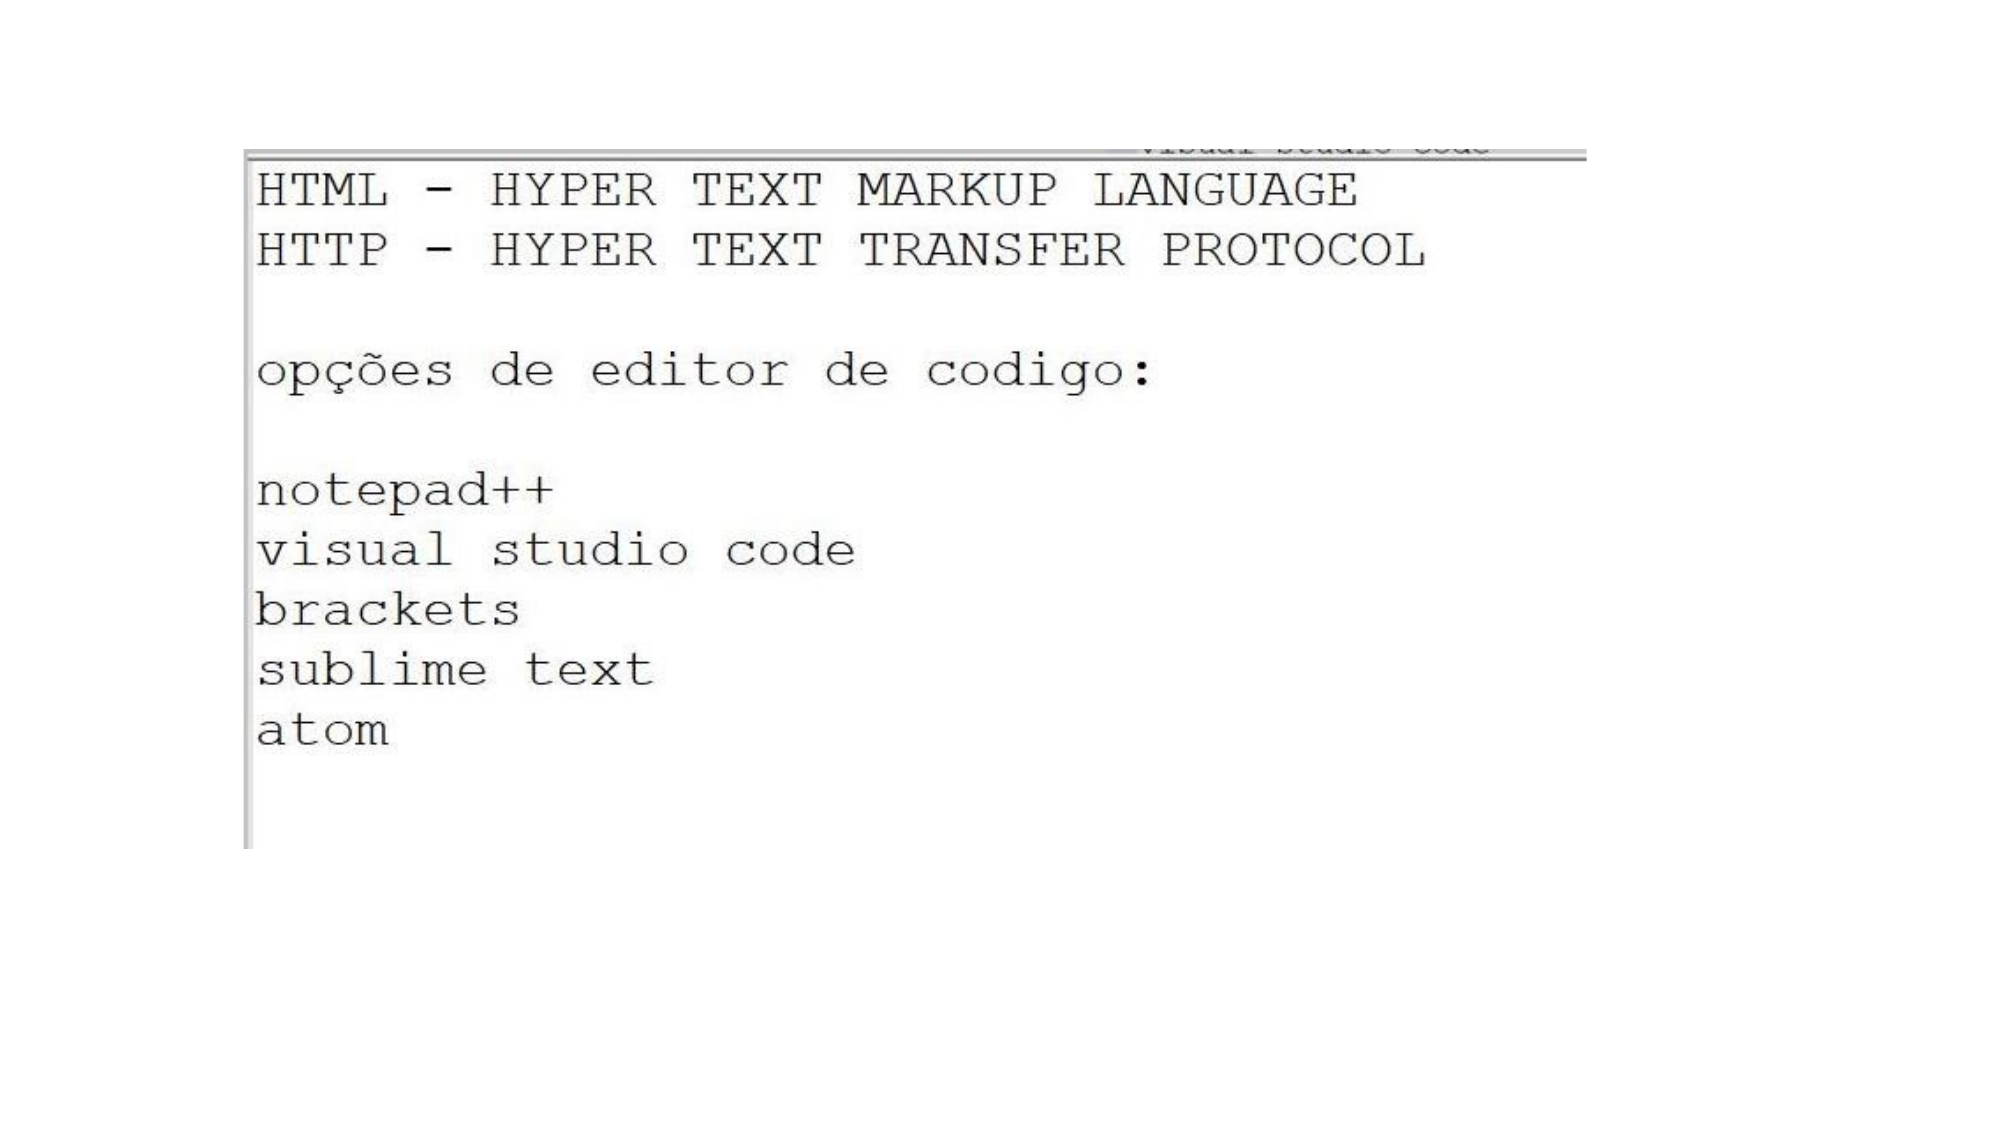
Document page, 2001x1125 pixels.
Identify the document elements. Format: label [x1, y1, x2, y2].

picture [243, 149, 1587, 849]
